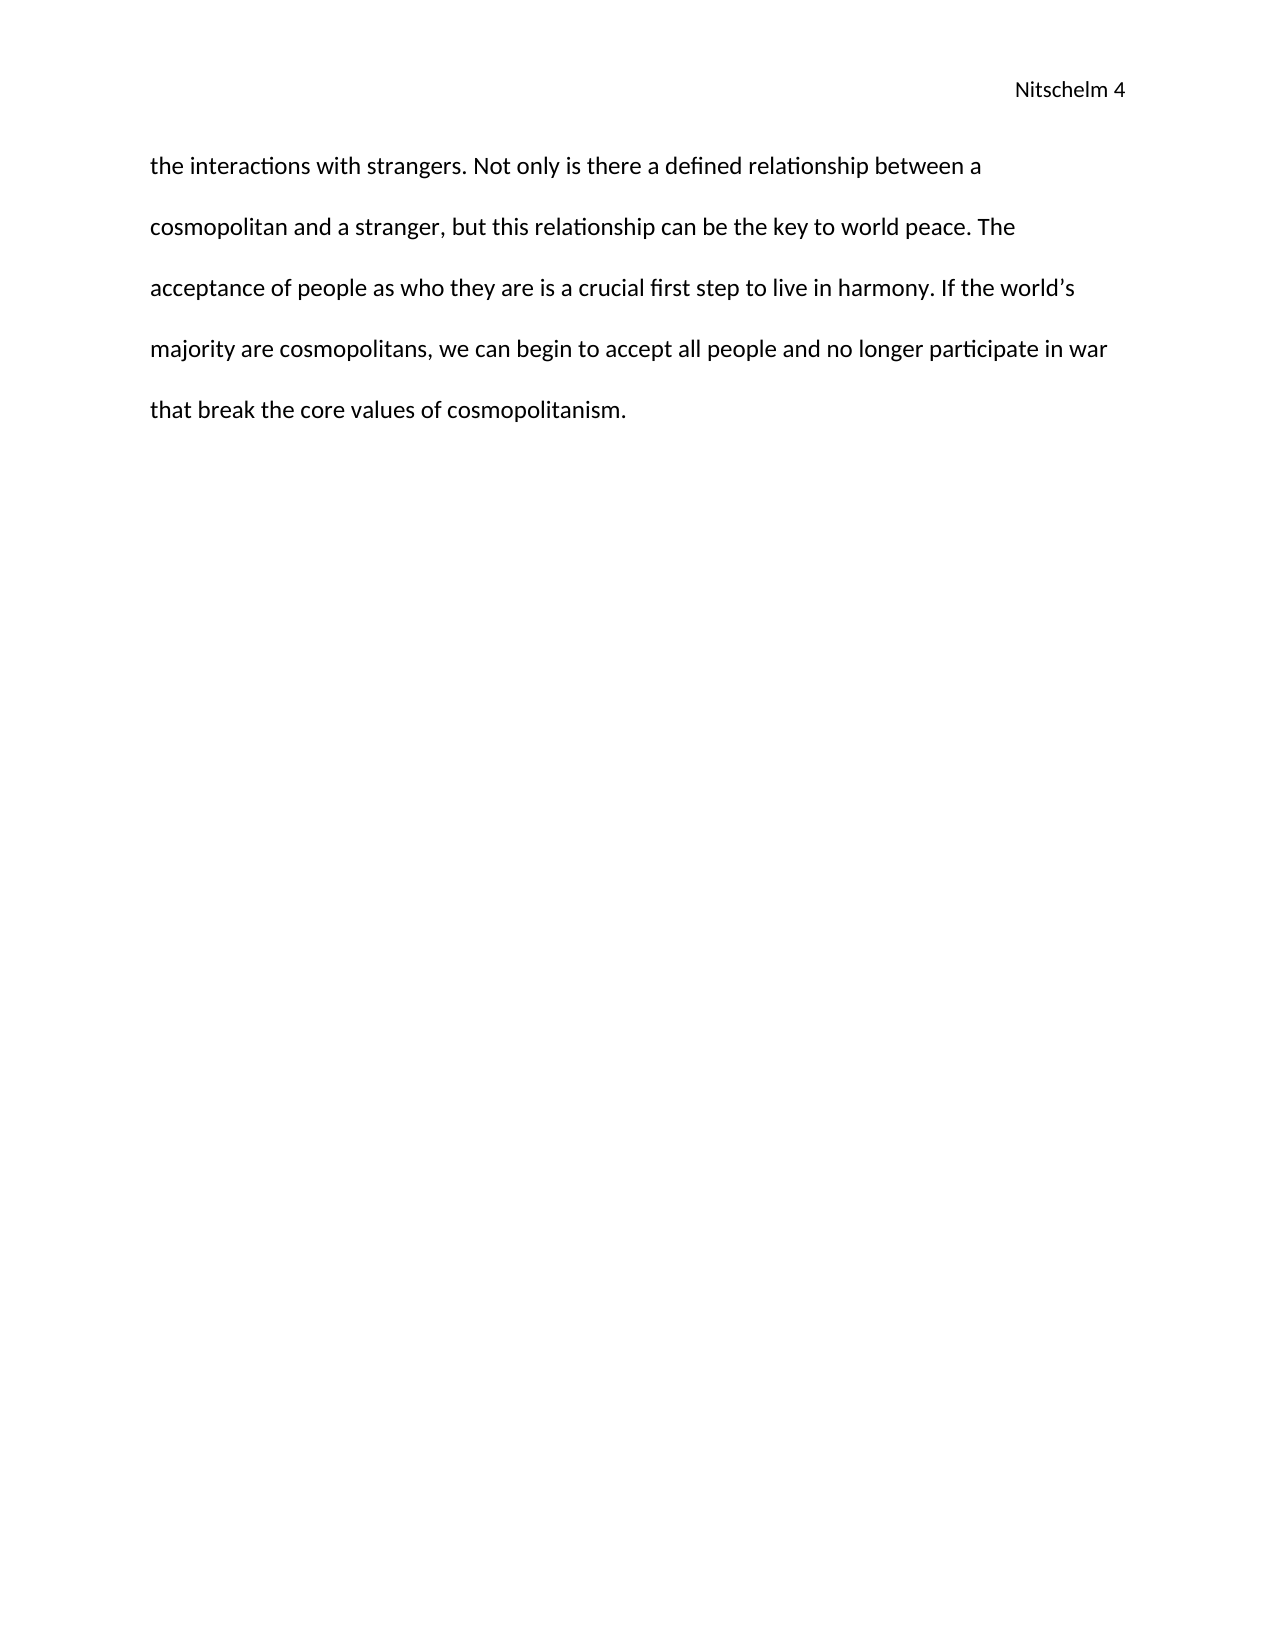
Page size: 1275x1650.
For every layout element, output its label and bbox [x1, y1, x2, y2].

text [150, 150, 1125, 425]
